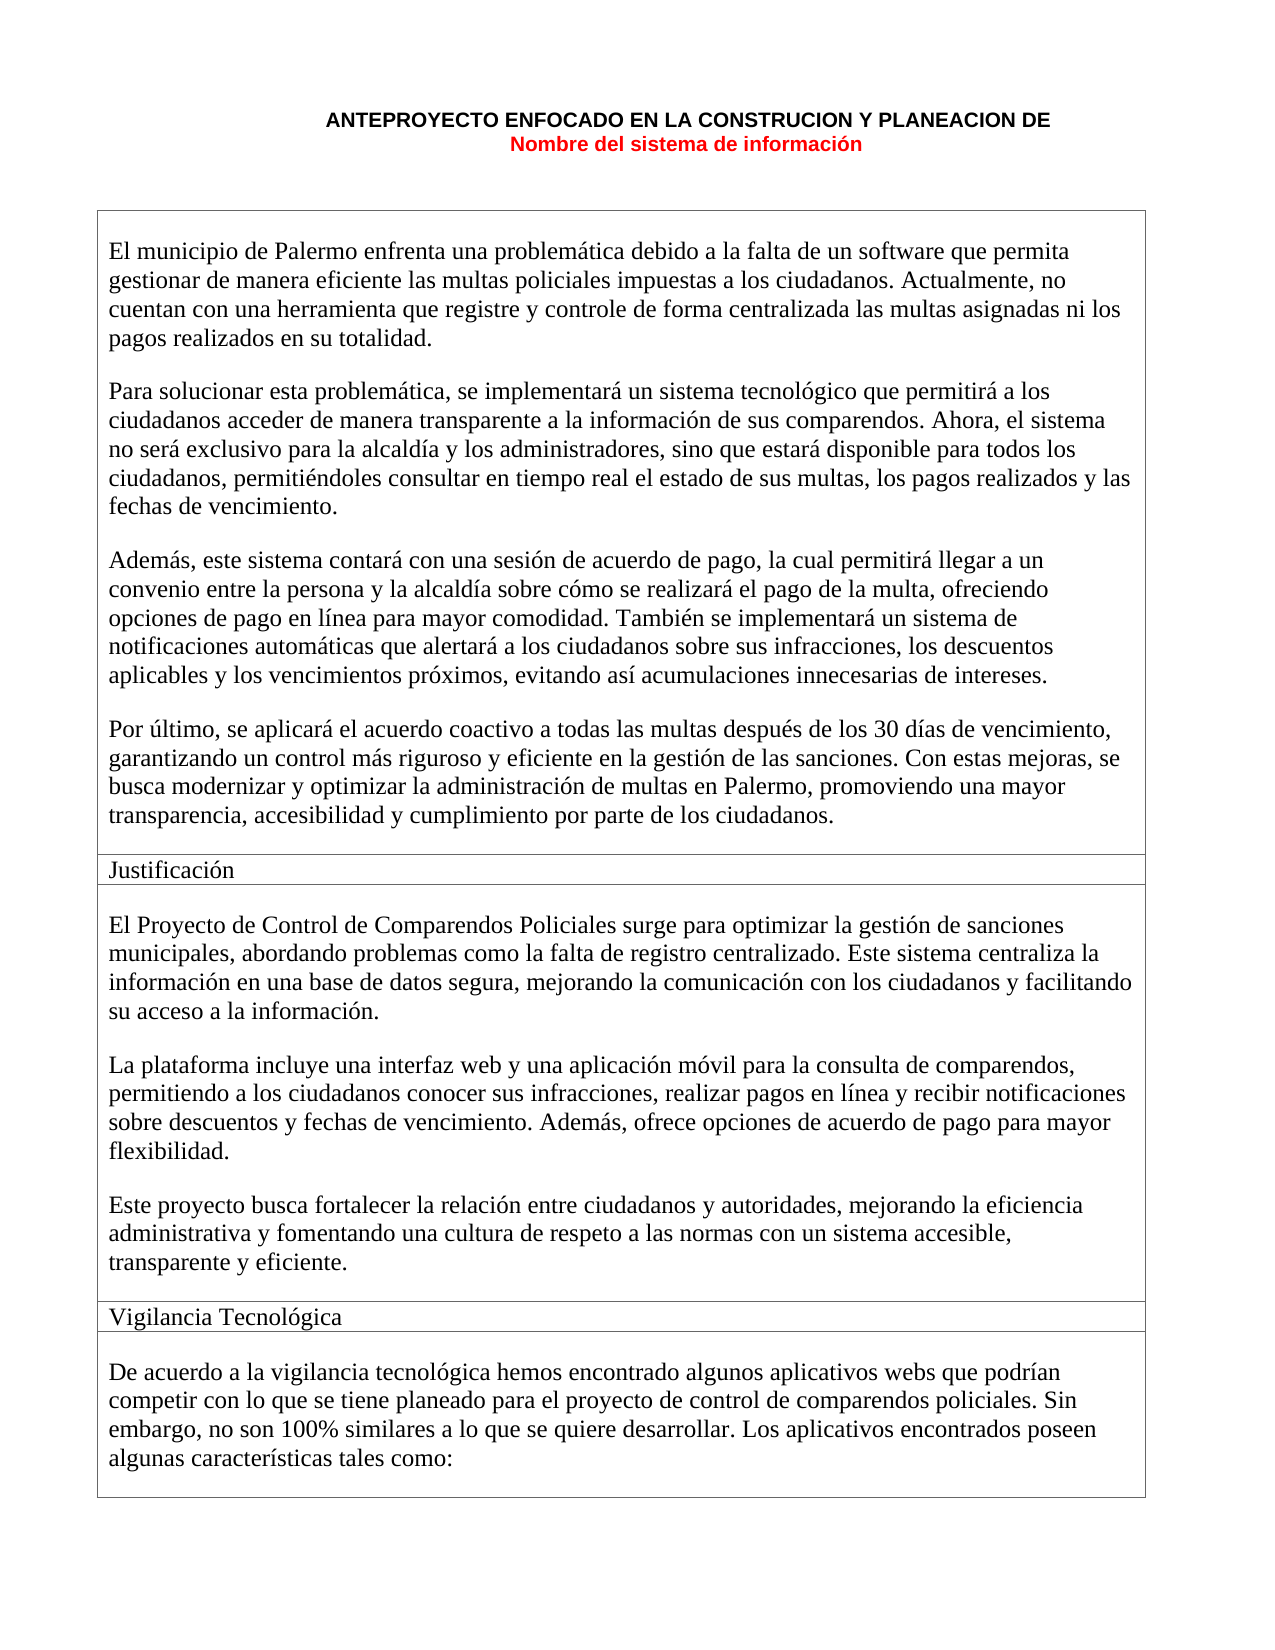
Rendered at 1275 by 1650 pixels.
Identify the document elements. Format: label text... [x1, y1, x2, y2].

table_cell Vigilancia Tecnológica [98, 1302, 1145, 1331]
table_cell Justificación [98, 855, 1145, 884]
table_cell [98, 1332, 1145, 1497]
table_cell El Proyecto de Control de Comparendos Policiales surge para optimizar la gestión de sanciones municipales, abordando problemas como la falta de registro centralizado. Este sistema centraliza la información en una base de datos segura, mejorando la comunicación con los ciudadanos y facilitando su acceso a la información. La plataforma incluye una interfaz web y una aplicación móvil para la consulta de comparendos, permitiendo a los ciudadanos conocer sus infracciones, realizar pagos en línea y recibir notificaciones sobre descuentos y fechas de vencimiento. Además, ofrece opciones de acuerdo de pago para mayor flexibilidad. Este proyecto busca fortalecer la relación entre ciudadanos y autoridades, mejorando la eficiencia administrativa y fomentando una cultura de respeto a las normas con un sistema accesible, transparente y eficiente. [98, 885, 1145, 1301]
